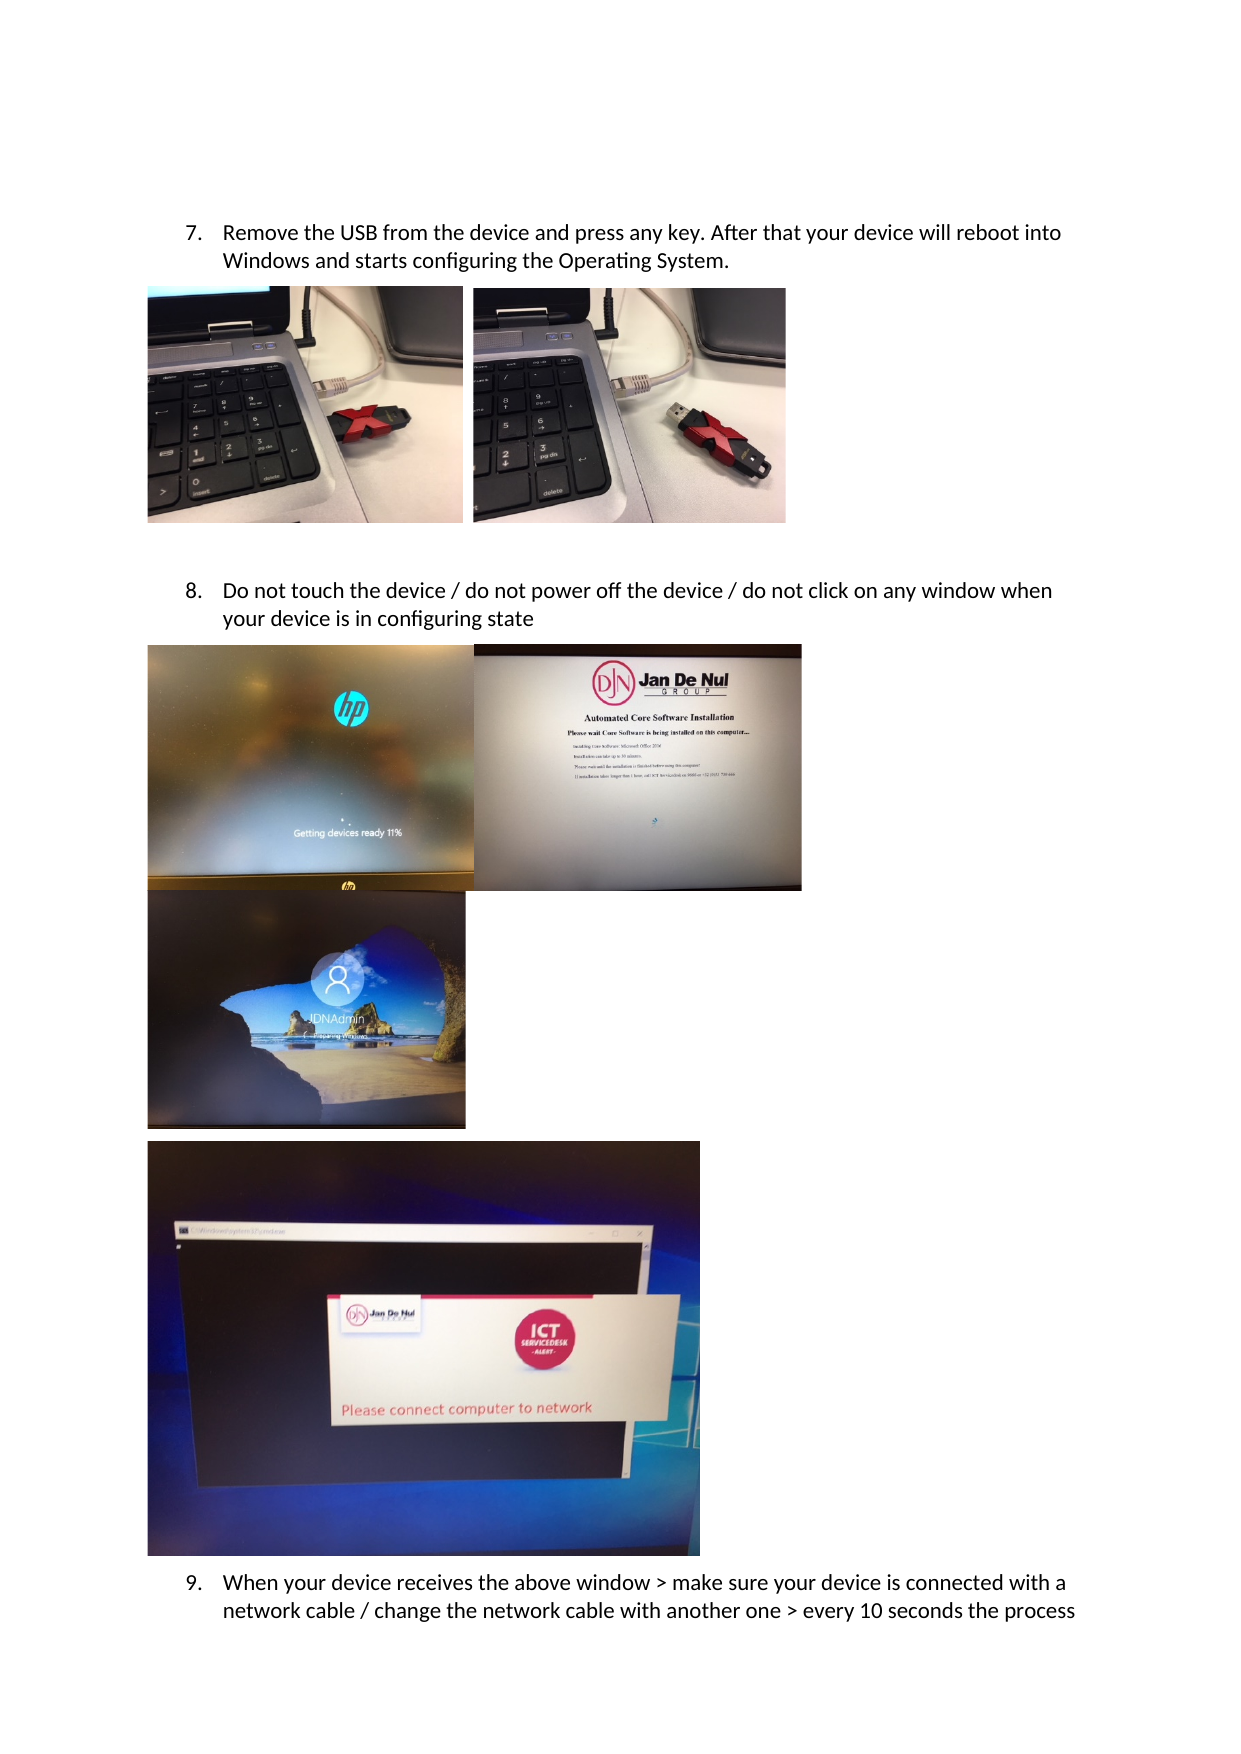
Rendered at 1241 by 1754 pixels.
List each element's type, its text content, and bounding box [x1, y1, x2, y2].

list Do not touch the device / do not power off the device / do not click on any window when your device is in configuring state [185, 576, 1092, 632]
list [185, 1568, 1092, 1624]
picture [147, 286, 463, 523]
list Remove the USB from the device and press any key. After that your device will reboot into Windows and starts configuring the Operating System. [185, 218, 1092, 274]
picture [147, 644, 802, 1129]
picture [473, 288, 786, 523]
picture [147, 1141, 700, 1556]
